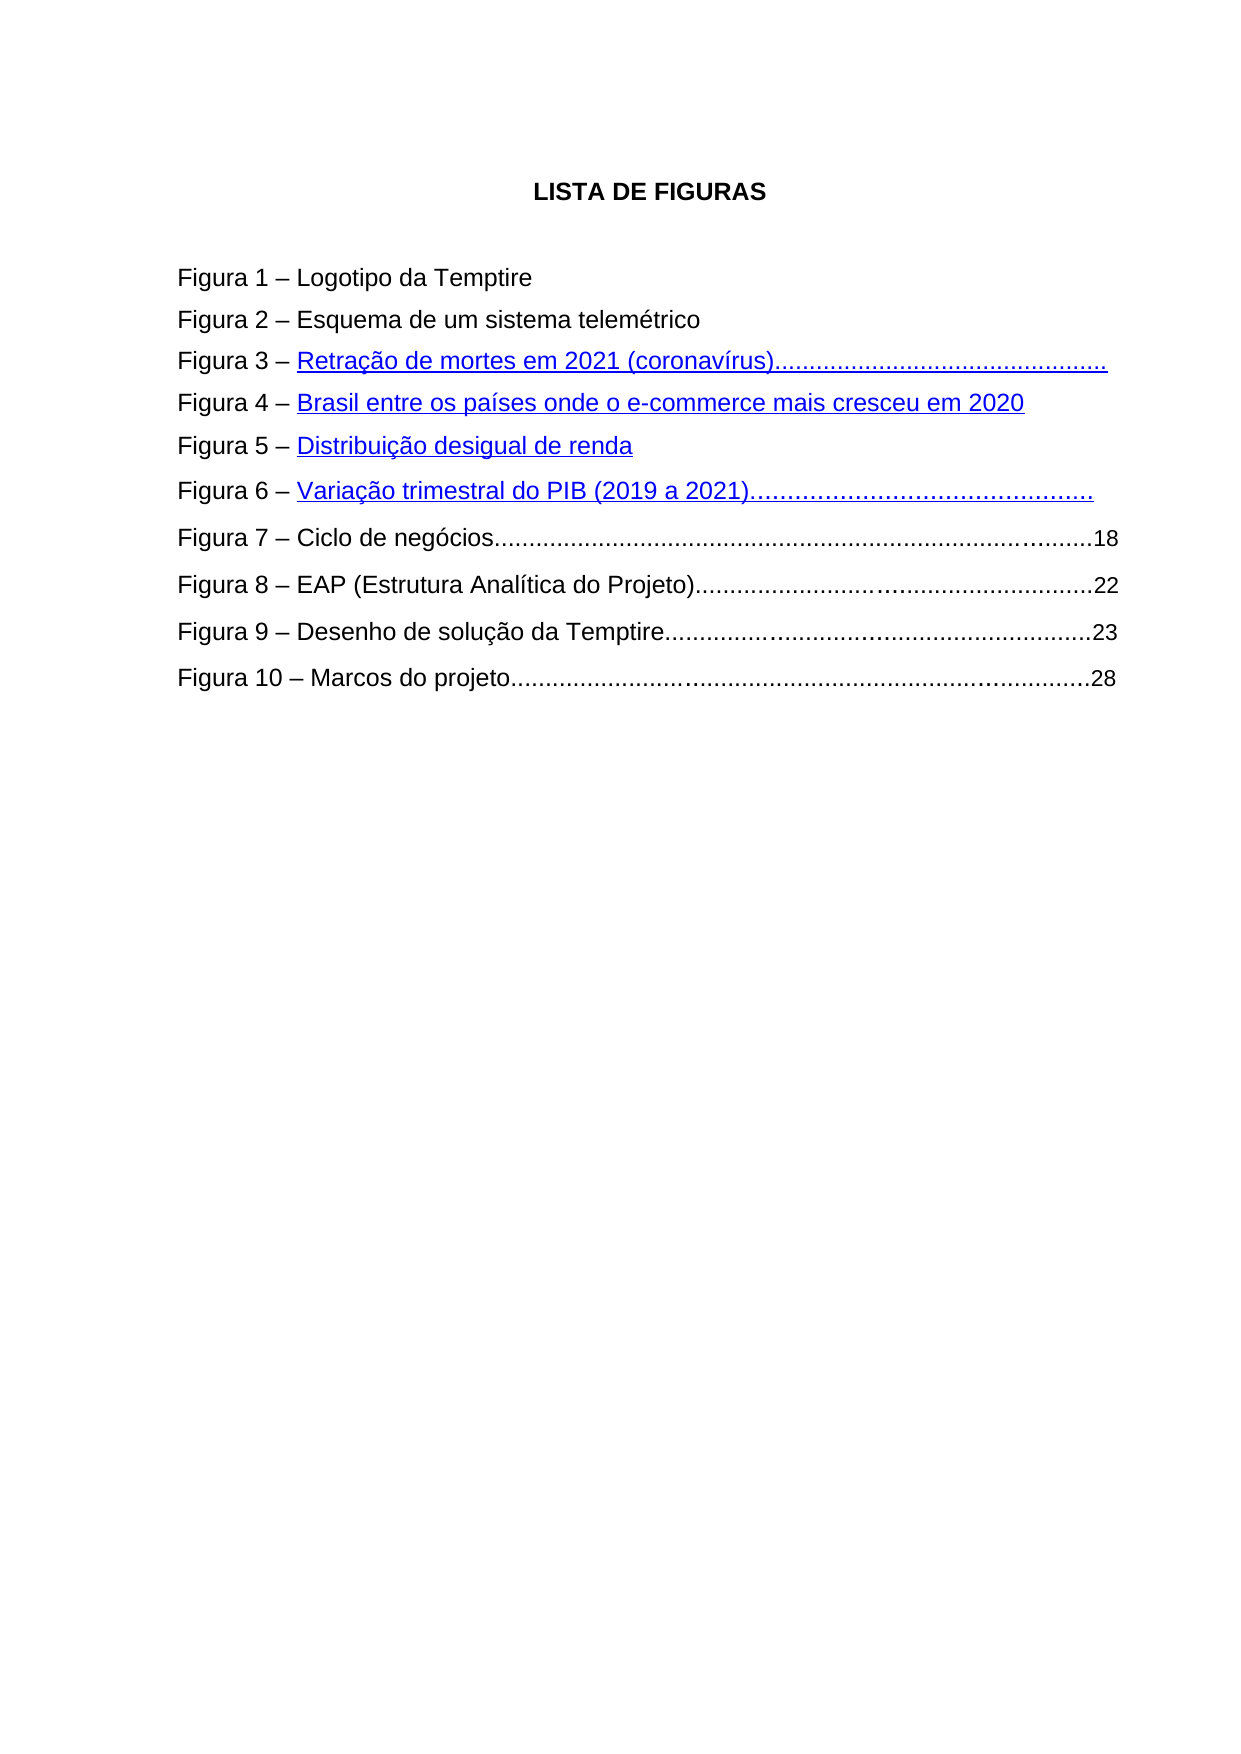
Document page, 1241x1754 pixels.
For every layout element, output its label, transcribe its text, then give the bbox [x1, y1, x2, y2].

text Figura 4 – Brasil entre os países onde o e-commerce mais cresceu em 2020...........13 [177, 388, 1122, 416]
text Figura 6 – Variação trimestral do PIB (2019 a 2021)..............................................17 [177, 474, 1122, 505]
text Figura 2 – Esquema de um sistema telemétrico 6 [177, 305, 1122, 333]
text LISTA DE FIGURAS [177, 177, 1122, 206]
text Figura 5 – Distribuição desigual de renda........................................................................15 [177, 431, 1122, 459]
text Figura 10 – Marcos do projeto...................................................................................28 [177, 661, 1122, 693]
text Figura 9 – Desenho de solução da Temptire.............................................................23 [177, 614, 1122, 646]
text Figura 8 – EAP (Estrutura Analítica do Projeto).........................................................22 [177, 568, 1122, 599]
text Figura 1 – Logotipo da Temptire 2 [177, 263, 1122, 292]
text Figura 3 – Retração de mortes em 2021 (coronavírus)................................................11 [177, 346, 1122, 375]
text Figura 7 – Ciclo de negócios......................................................................................18 [177, 521, 1122, 552]
